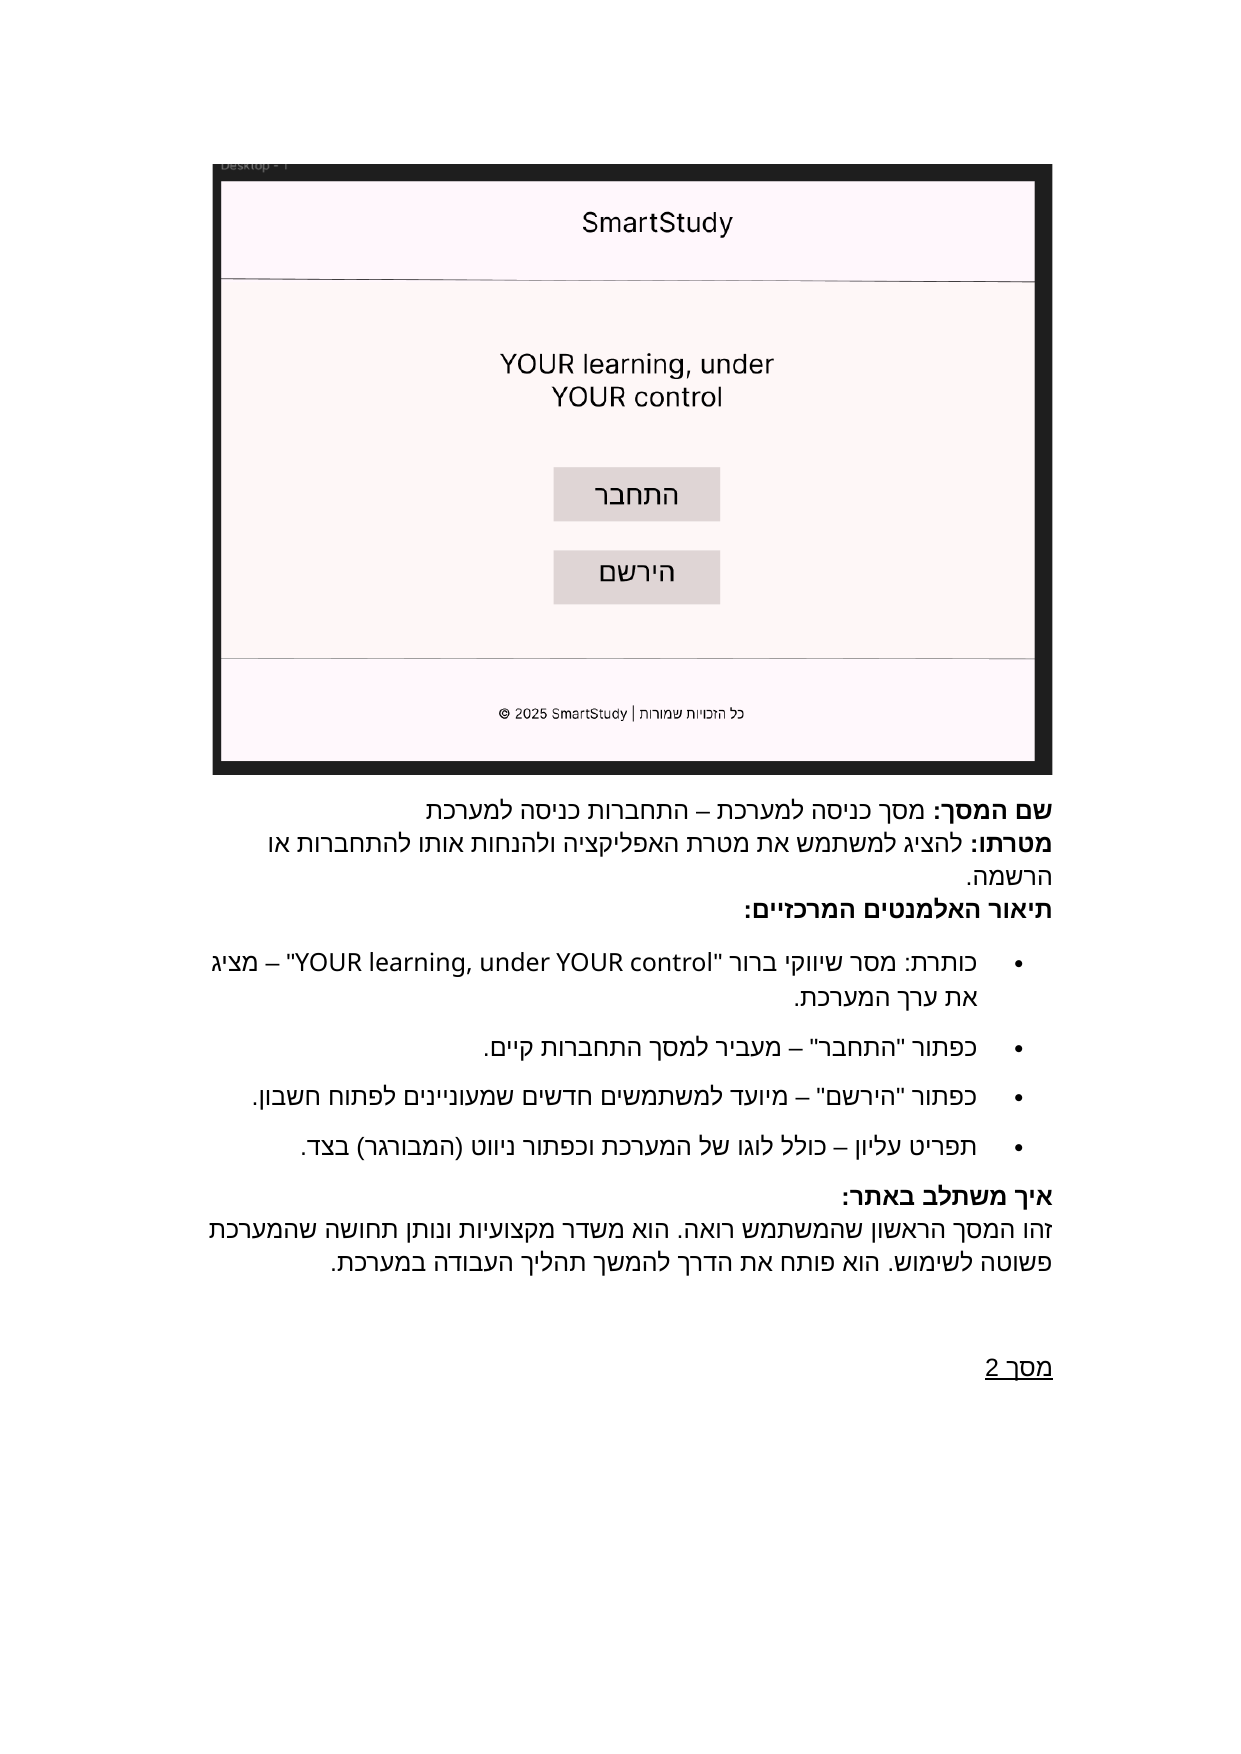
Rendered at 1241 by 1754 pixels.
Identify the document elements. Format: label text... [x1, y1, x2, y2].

list כפתור "התחבר" – מעביר למסך התחברות קיים. [187, 1033, 1015, 1061]
text שם המסך: מסך כניסה למערכת – התחברות כניסה למערכת מטרתו: להציג למשתמש את מטרת האפליקציה ולהנחות אותו להתחברות או הרשמה. תיאור האלמנטים המרכזיים: [187, 796, 1053, 924]
list כפתור "הירשם" – מיועד למשתמשים חדשים שמעוניינים לפתוח חשבון. [187, 1082, 1015, 1111]
list כותרת: מסר שיווקי ברור "YOUR learning, under YOUR control" – מציג את ערך המערכת. [187, 945, 1015, 1012]
list תפריט עליון – כולל לוגו של המערכת וכפתור ניווט (המבורגר) בצד. [187, 1132, 1015, 1161]
text מסך 2 [187, 1353, 1053, 1382]
picture [212, 164, 1053, 775]
text איך משתלב באתר: זהו המסך הראשון שהמשתמש רואה. הוא משדר מקצועיות ונותן תחושה שהמערכת פשוטה לשימוש. הוא פותח את הדרך להמשך תהליך העבודה במערכת. [187, 1182, 1053, 1277]
